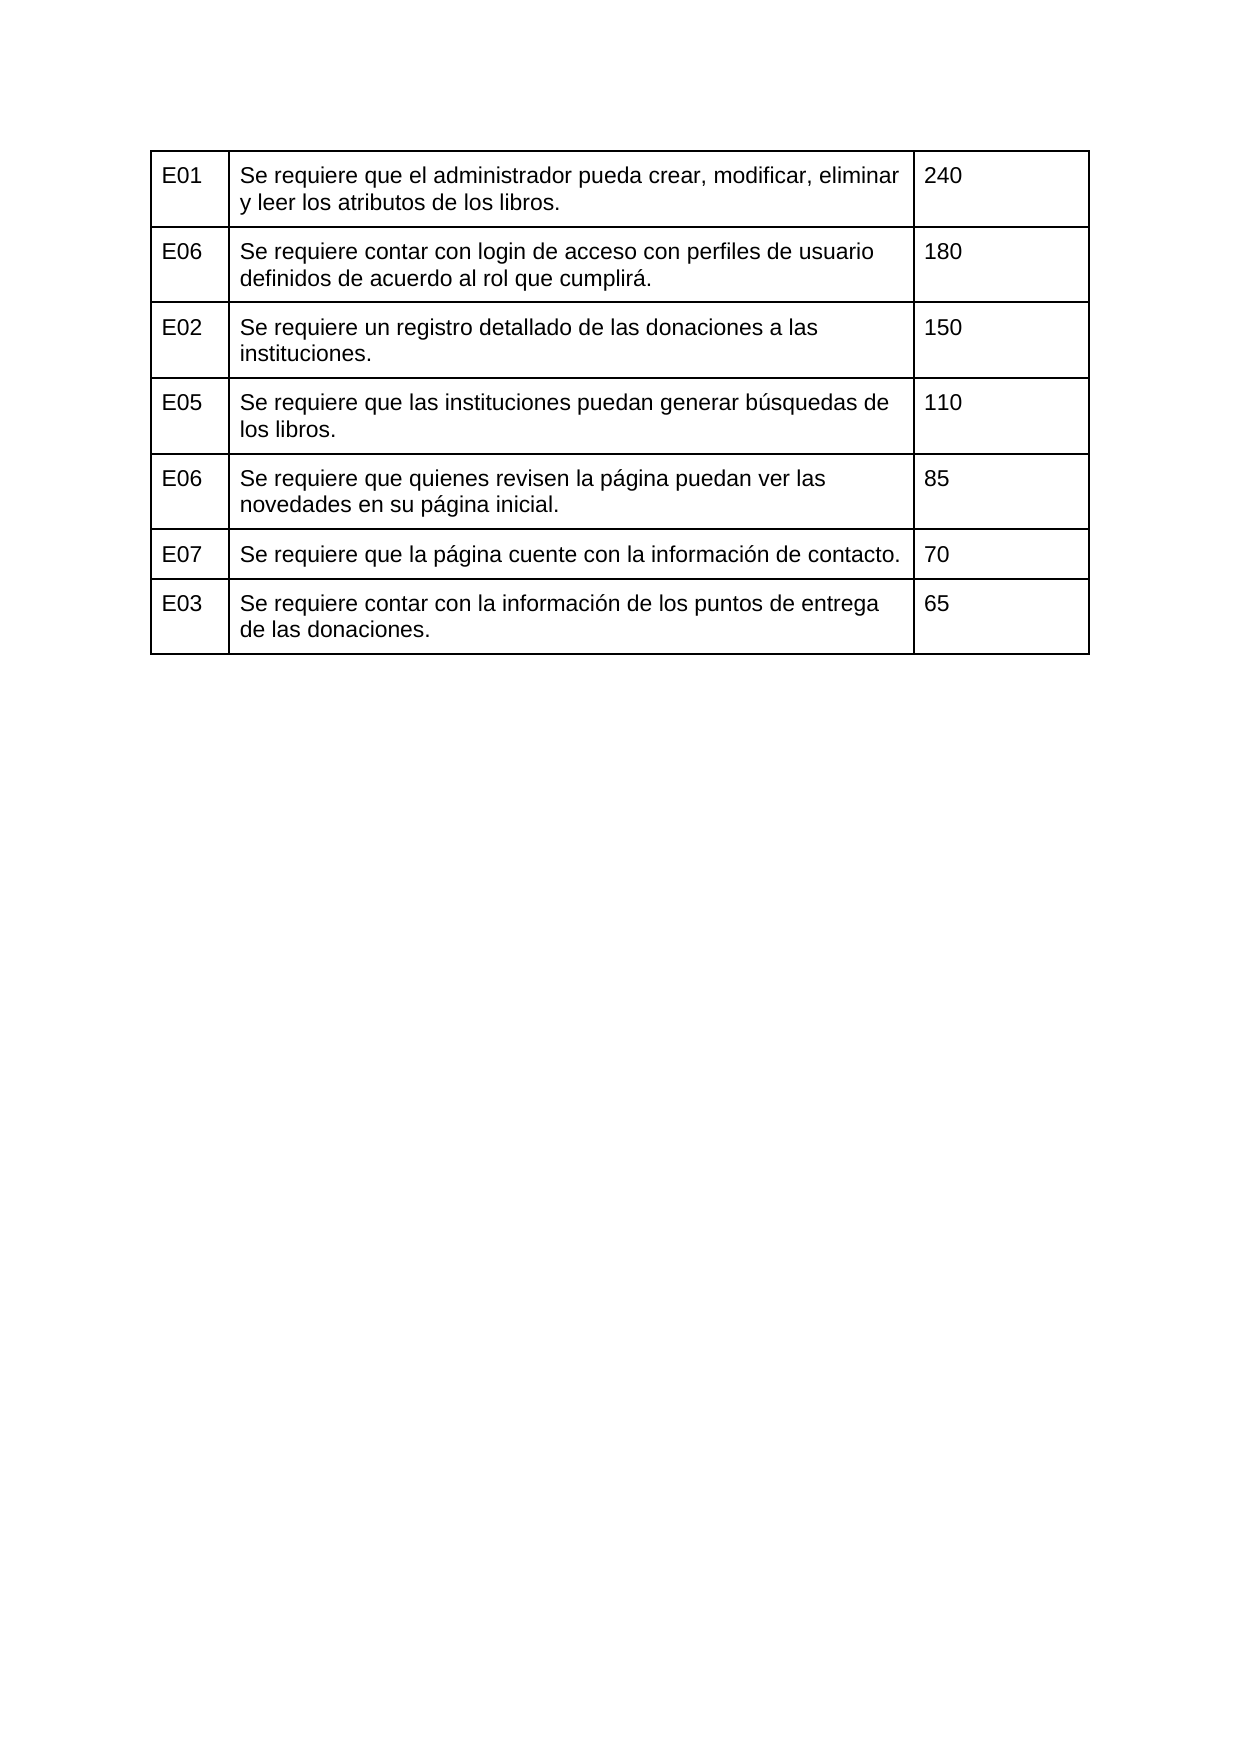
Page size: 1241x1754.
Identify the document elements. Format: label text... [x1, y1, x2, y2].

table_cell E07 [152, 530, 228, 577]
table_cell 85 [915, 455, 1088, 528]
table_cell 65 [915, 580, 1088, 653]
table_cell E06 [152, 228, 228, 301]
table_cell 150 [915, 303, 1088, 377]
table_cell Se requiere un registro detallado de las donaciones a las instituciones. [230, 303, 913, 377]
table_cell 180 [915, 228, 1088, 301]
table_cell Se requiere contar con login de acceso con perfiles de usuario definidos de acuerdo al rol que cumplirá. [230, 228, 913, 301]
table_cell E05 [152, 379, 228, 452]
table_cell 240 [915, 152, 1088, 226]
table_cell E02 [152, 303, 228, 377]
table_cell E01 [152, 152, 228, 226]
table_cell Se requiere que el administrador pueda crear, modificar, eliminar y leer los atributos de los libros. [230, 152, 913, 226]
table_cell 70 [915, 530, 1088, 577]
table_cell Se requiere que las instituciones puedan generar búsquedas de los libros. [230, 379, 913, 452]
table_cell E03 [152, 580, 228, 653]
table_cell Se requiere contar con la información de los puntos de entrega de las donaciones. [230, 580, 913, 653]
table_cell Se requiere que la página cuente con la información de contacto. [230, 530, 913, 577]
table_cell 110 [915, 379, 1088, 452]
table_cell Se requiere que quienes revisen la página puedan ver las novedades en su página inicial. [230, 455, 913, 528]
table_cell E06 [152, 455, 228, 528]
